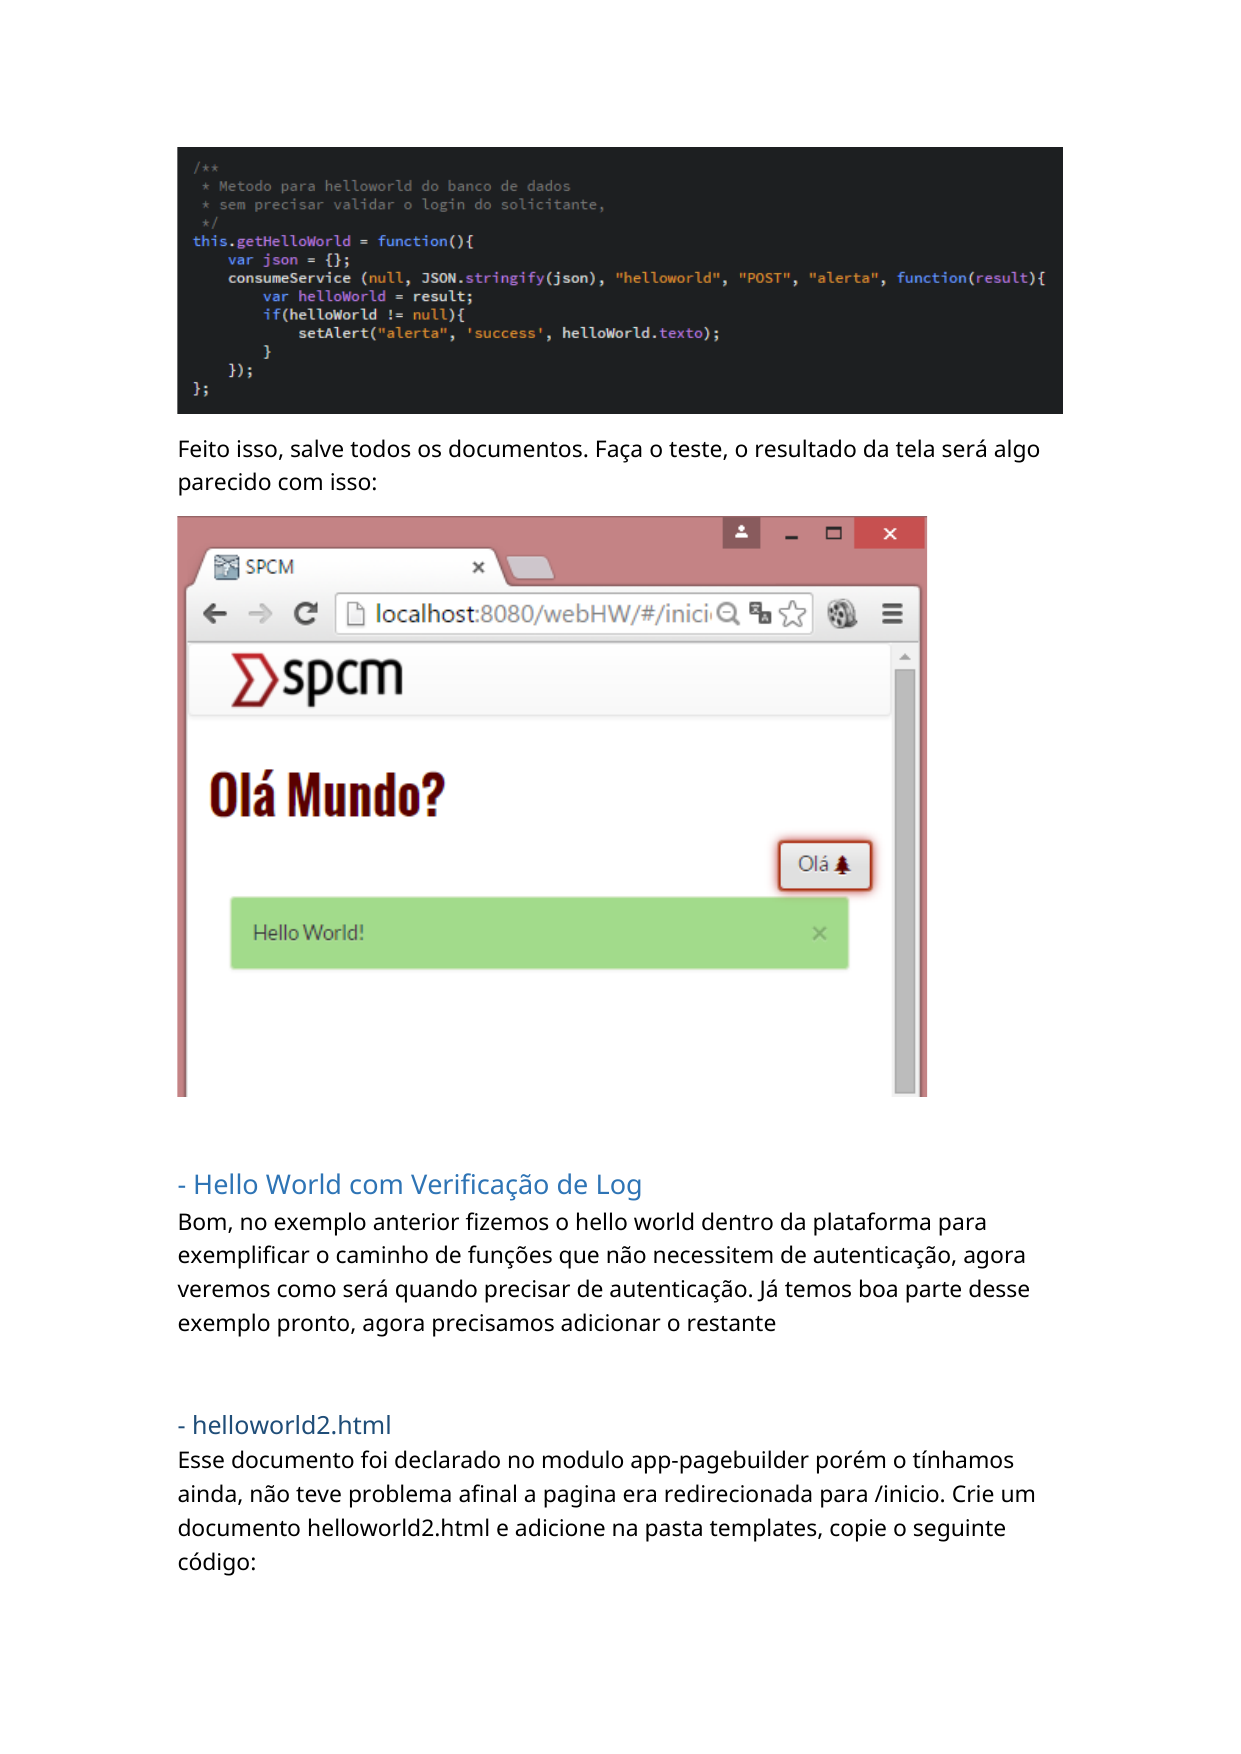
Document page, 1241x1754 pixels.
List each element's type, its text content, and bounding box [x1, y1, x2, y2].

subtitle - Hello World com Verificação de Log [177, 1166, 1063, 1202]
text Esse documento foi declarado no modulo app-pagebuilder porém o tínhamos ainda, não teve problema afinal a pagina era redirecionada para /inicio. Crie um documento helloworld2.html e adicione na pasta templates, copie o seguinte código: [177, 1444, 1063, 1577]
picture [177, 516, 928, 1097]
subtitle - helloworld2.html [177, 1407, 1063, 1442]
text Feito isso, salve todos os documentos. Faça o teste, o resultado da tela será algo parecido com isso: [177, 432, 1063, 497]
picture [177, 147, 1063, 414]
text Bom, no exemplo anterior fizemos o hello world dentro da plataforma para exemplificar o caminho de funções que não necessitem de autenticação, agora veremos como será quando precisar de autenticação. Já temos boa parte desse exemplo pronto, agora precisamos adicionar o restante [177, 1205, 1063, 1338]
